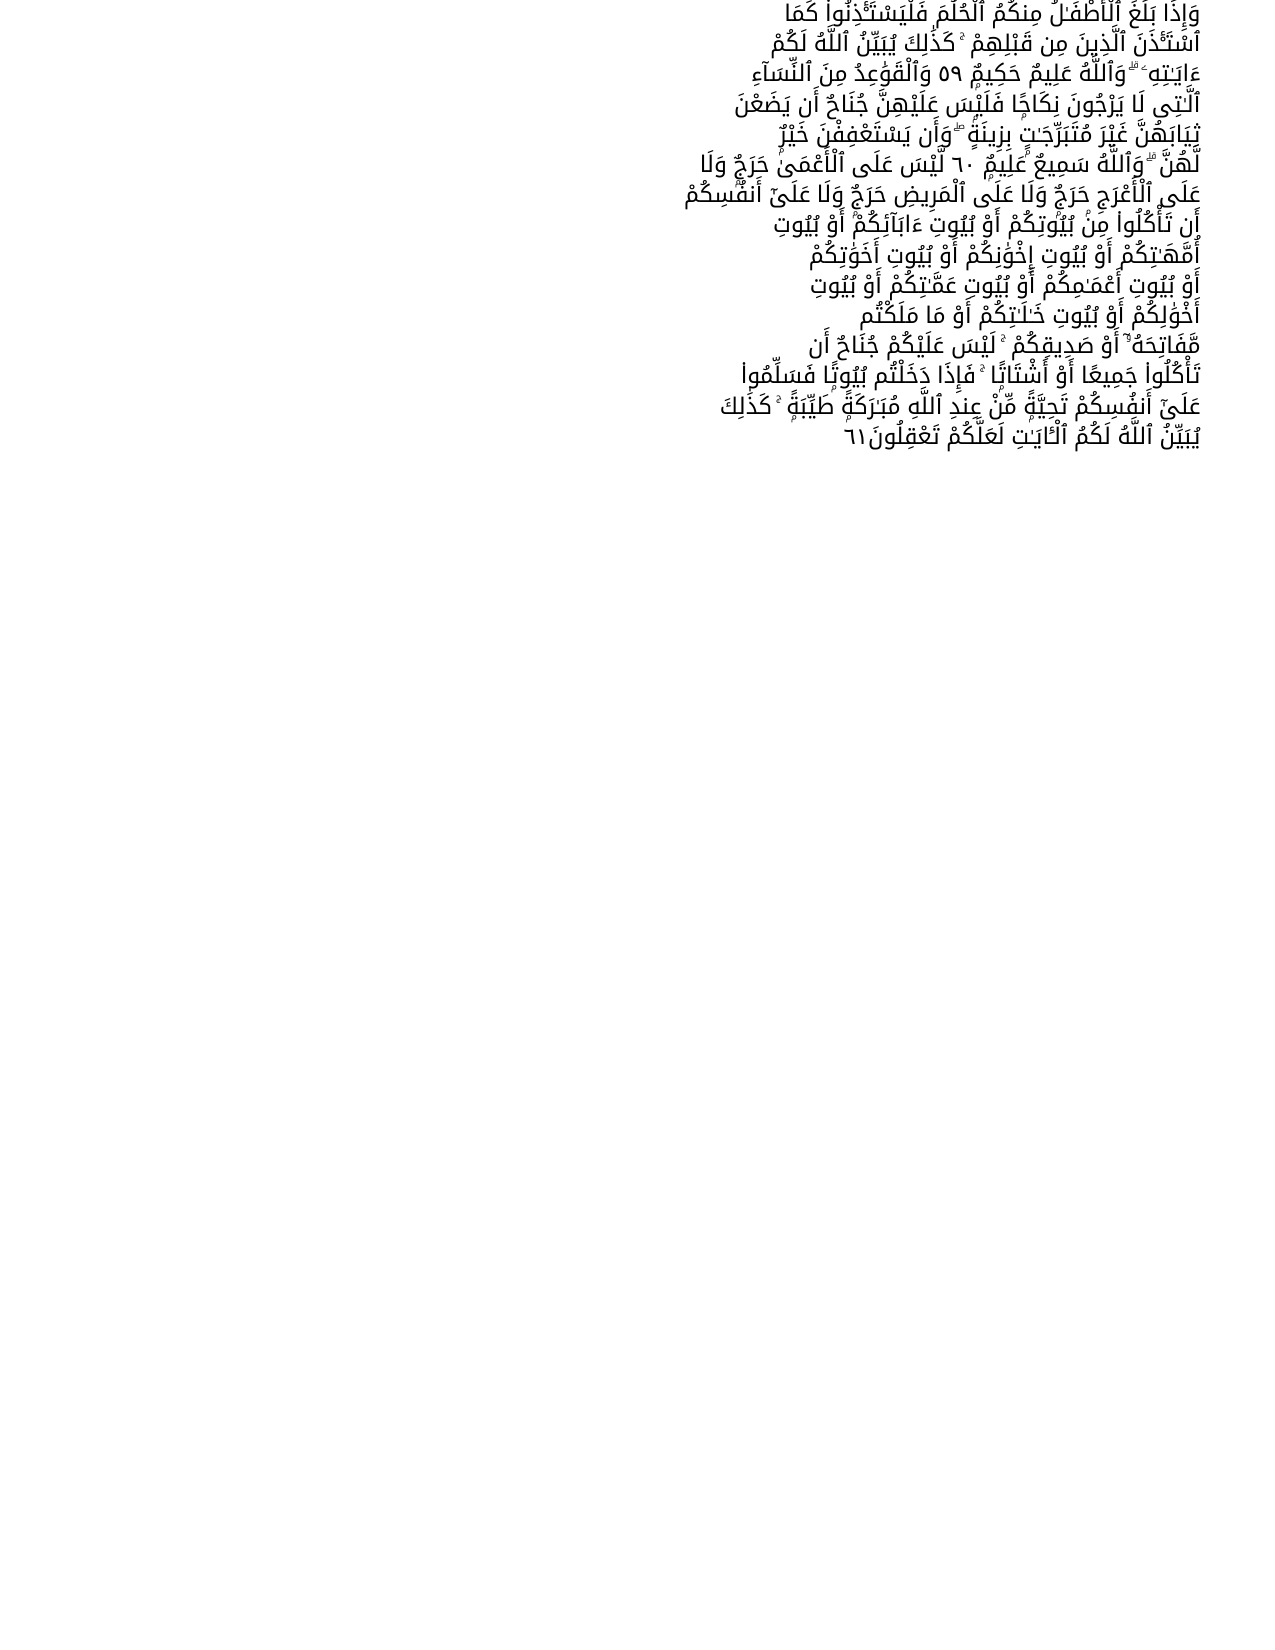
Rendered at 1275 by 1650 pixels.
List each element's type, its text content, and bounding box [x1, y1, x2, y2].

text وَإِذَا بَلَغَ ٱلْأَطْفَـٰلُ مِنكُمُ ٱلْحُلُمَ فَلْيَسْتَـْٔذِنُوا۟ كَمَا [75, 0, 1200, 26]
text مَّفَاتِحَهُۥٓ أَوْ صَدِيقِكُمْ ۚ لَيْسَ عَلَيْكُمْ جُنَاحٌ أَن [75, 332, 1200, 359]
text ثِيَابَهُنَّ غَيْرَ مُتَبَرِّجَـٰتٍۭ بِزِينَةٍۢ ۖ وَأَن يَسْتَعْفِفْنَ خَيْرٌۭ [75, 121, 1200, 147]
text ٱسْتَـْٔذَنَ ٱلَّذِينَ مِن قَبْلِهِمْ ۚ كَذَٰلِكَ يُبَيِّنُ ٱللَّهُ لَكُمْ [75, 30, 1200, 57]
text ءَايَـٰتِهِۦ ۗ وَٱللَّهُ عَلِيمٌ حَكِيمٌۭ ٥٩ وَٱلْقَوَٰعِدُ مِنَ ٱلنِّسَآءِ [75, 60, 1200, 87]
text لَّهُنَّ ۗ وَٱللَّهُ سَمِيعٌ عَلِيمٌۭ ٦٠ لَّيْسَ عَلَى ٱلْأَعْمَىٰ حَرَجٌۭ وَلَا [75, 151, 1200, 177]
text أَوْ بُيُوتِ أَعْمَـٰمِكُمْ أَوْ بُيُوتِ عَمَّـٰتِكُمْ أَوْ بُيُوتِ [75, 272, 1200, 298]
text عَلَى ٱلْأَعْرَجِ حَرَجٌۭ وَلَا عَلَى ٱلْمَرِيضِ حَرَجٌۭ وَلَا عَلَىٰٓ أَنفُسِكُمْ [75, 181, 1200, 208]
text ٱلَّـٰتِى لَا يَرْجُونَ نِكَاحًۭا فَلَيْسَ عَلَيْهِنَّ جُنَاحٌ أَن يَضَعْنَ [75, 91, 1200, 117]
text يُبَيِّنُ ٱللَّهُ لَكُمُ ٱلْـَٔايَـٰتِ لَعَلَّكُمْ تَعْقِلُونَ ٦١ [75, 423, 1200, 449]
text أَن تَأْكُلُوا۟ مِنۢ بُيُوتِكُمْ أَوْ بُيُوتِ ءَابَآئِكُمْ أَوْ بُيُوتِ [75, 211, 1200, 238]
text عَلَىٰٓ أَنفُسِكُمْ تَحِيَّةًۭ مِّنْ عِندِ ٱللَّهِ مُبَـٰرَكَةًۭ طَيِّبَةًۭ ۚ كَذَٰلِكَ [75, 393, 1200, 419]
text تَأْكُلُوا۟ جَمِيعًا أَوْ أَشْتَاتًۭا ۚ فَإِذَا دَخَلْتُم بُيُوتًۭا فَسَلِّمُوا۟ [75, 362, 1200, 389]
text أُمَّهَـٰتِكُمْ أَوْ بُيُوتِ إِخْوَٰنِكُمْ أَوْ بُيُوتِ أَخَوَٰتِكُمْ [75, 242, 1200, 268]
text أَخْوَٰلِكُمْ أَوْ بُيُوتِ خَـٰلَـٰتِكُمْ أَوْ مَا مَلَكْتُم [75, 302, 1200, 328]
